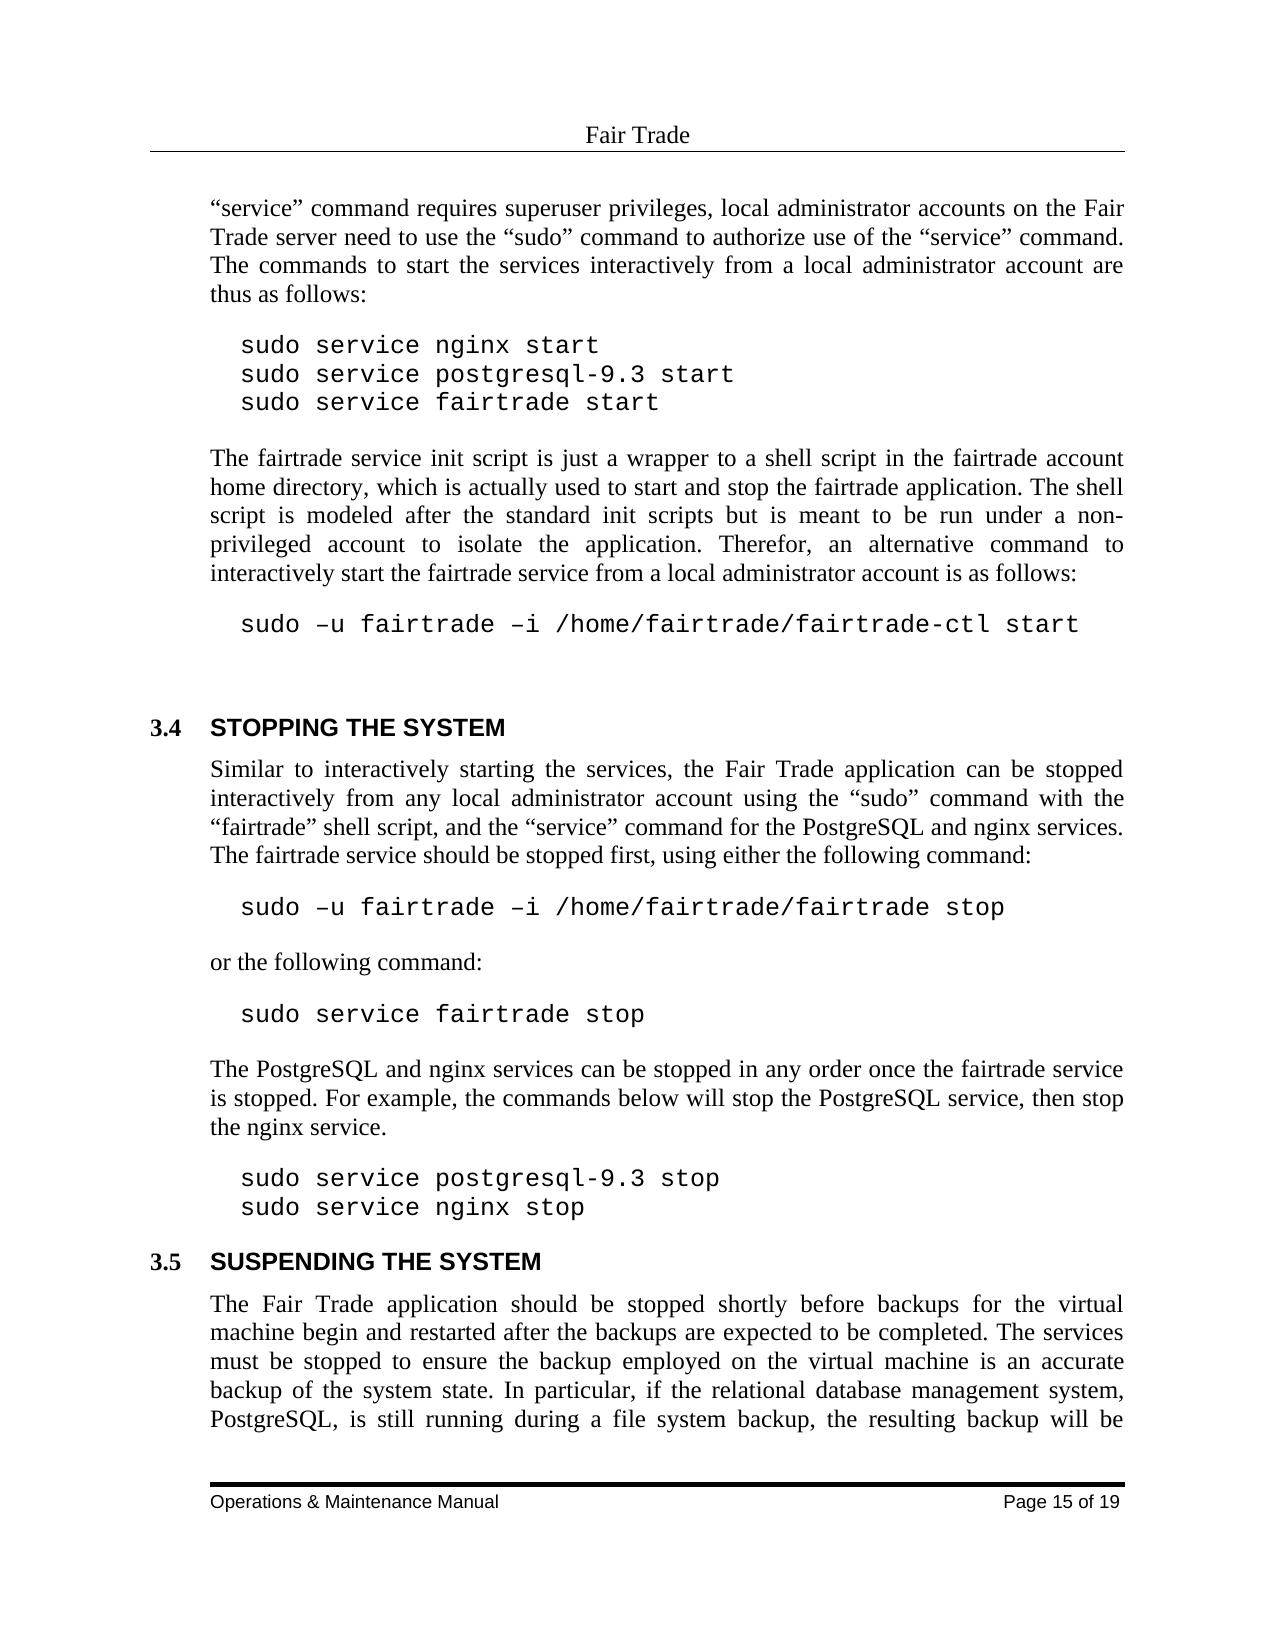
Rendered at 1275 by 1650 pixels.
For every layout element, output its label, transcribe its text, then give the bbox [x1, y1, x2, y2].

text sudo service fairtrade stop [240, 1001, 1125, 1029]
text The PostgreSQL and nginx services can be stopped in any order once the fairtrade service is stopped. For example, the commands below will stop the PostgreSQL service, then stop the nginx service. [210, 1054, 1125, 1141]
text sudo –u fairtrade –i /home/fairtrade/fairtrade-ctl start [240, 612, 1125, 640]
text or the following command: [210, 947, 1125, 976]
subtitle Stopping the System [150, 713, 1125, 742]
subtitle Suspending the System [150, 1247, 1125, 1276]
text sudo service nginx stop [240, 1194, 1125, 1222]
text sudo service postgresql-9.3 start [240, 361, 1125, 390]
text sudo service postgresql-9.3 stop [240, 1166, 1125, 1194]
text sudo service fairtrade start [240, 390, 1125, 418]
text sudo –u fairtrade –i /home/fairtrade/fairtrade stop [240, 894, 1125, 922]
text Similar to interactively starting the services, the Fair Trade application can be stopped interactively from any local administrator account using the “sudo” command with the “fairtrade” shell script, and the “service” command for the PostgreSQL and nginx services. The fairtrade service should be stopped first, using either the following command: [210, 754, 1125, 869]
text sudo service nginx start [240, 333, 1125, 361]
